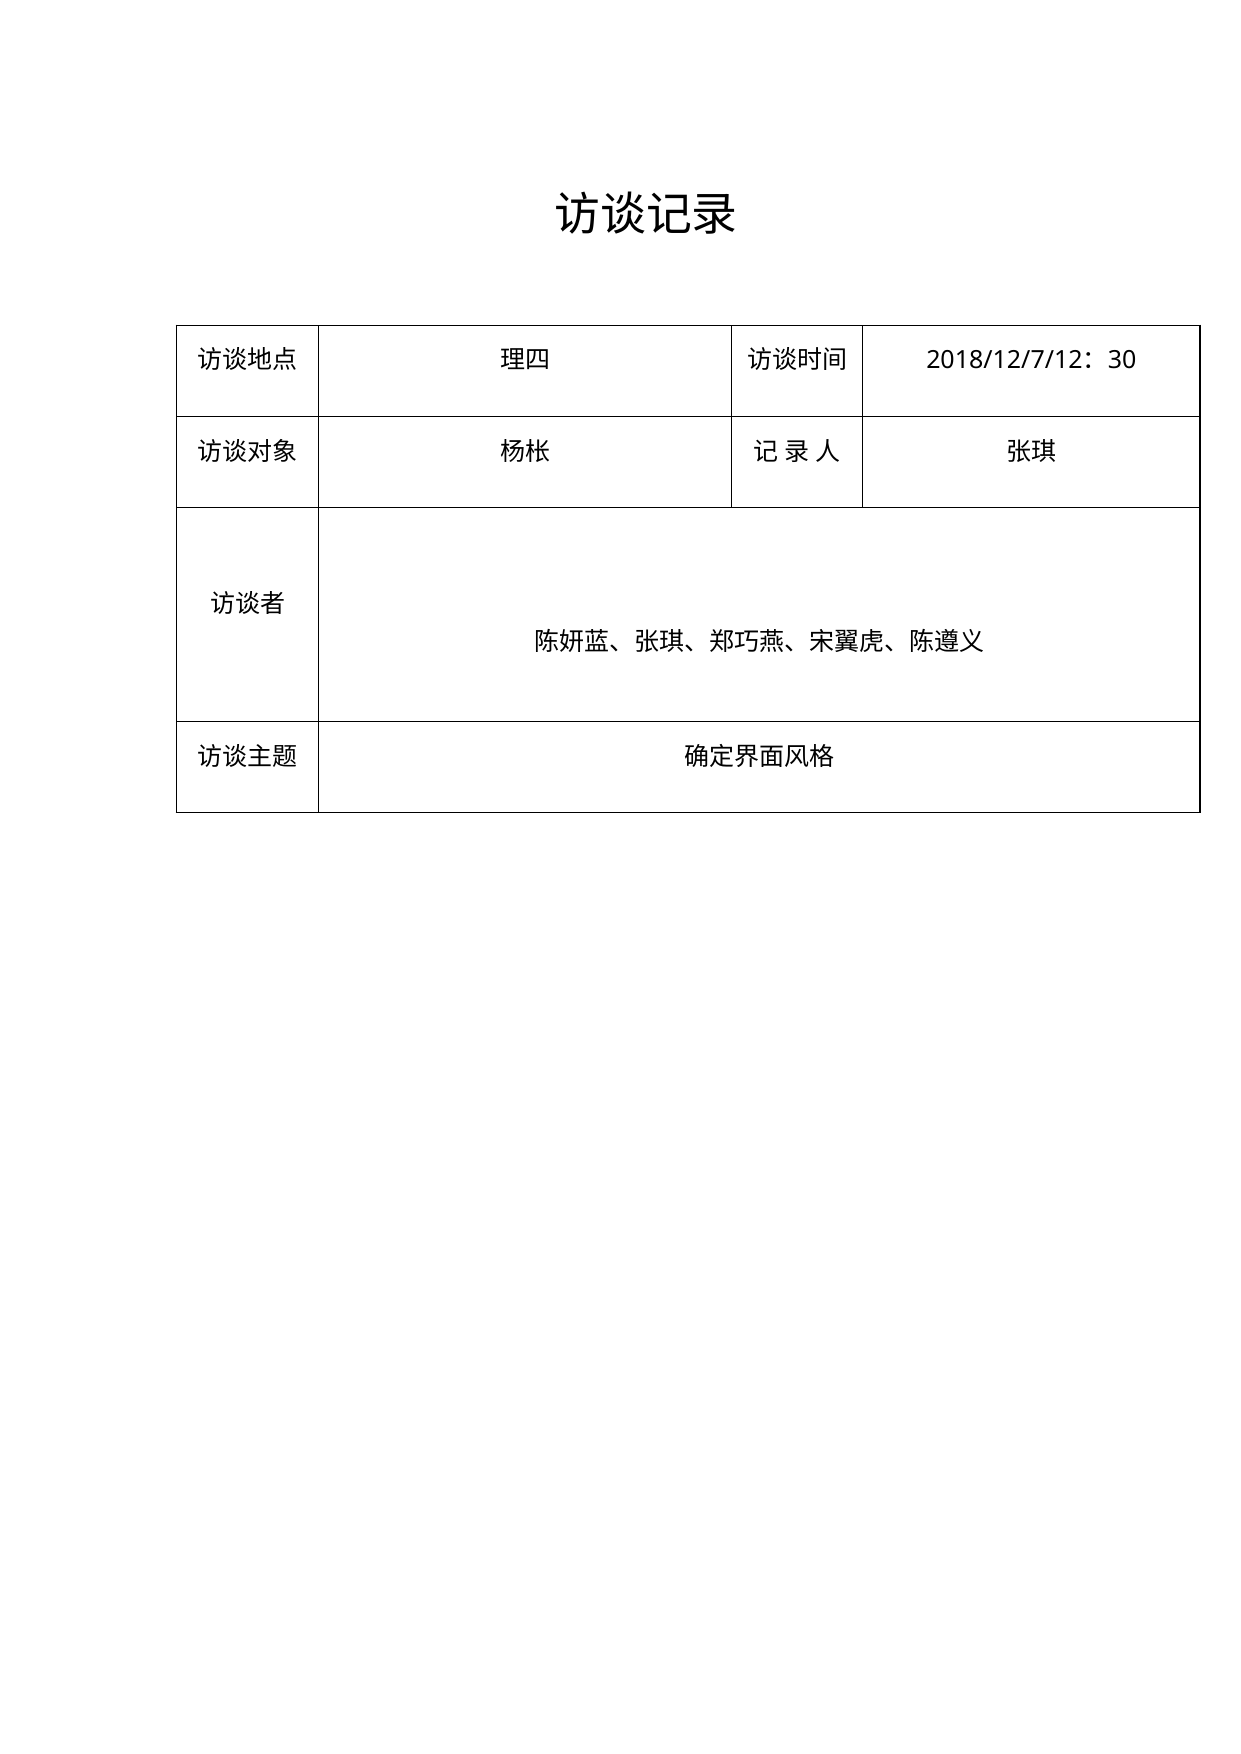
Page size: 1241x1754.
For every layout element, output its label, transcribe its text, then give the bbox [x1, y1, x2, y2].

table_cell 访谈者 [177, 508, 318, 721]
text 访谈记录 [187, 162, 1053, 259]
table_header 访谈地点 [177, 326, 318, 416]
table_cell 张琪 [863, 417, 1199, 507]
table_cell 访谈主题 [177, 722, 318, 812]
table_header 理四 [319, 326, 731, 416]
table_cell 杨枨 [319, 417, 731, 507]
table_cell 陈妍蓝、张琪、郑巧燕、宋翼虎、陈遵义 [319, 508, 1199, 721]
table_header 访谈时间 [732, 326, 862, 416]
table_cell 确定界面风格 [319, 722, 1199, 812]
table_cell 记 录 人 [732, 417, 862, 507]
table_header 2018/12/7/12：30 [863, 326, 1199, 416]
table_cell 访谈对象 [177, 417, 318, 507]
